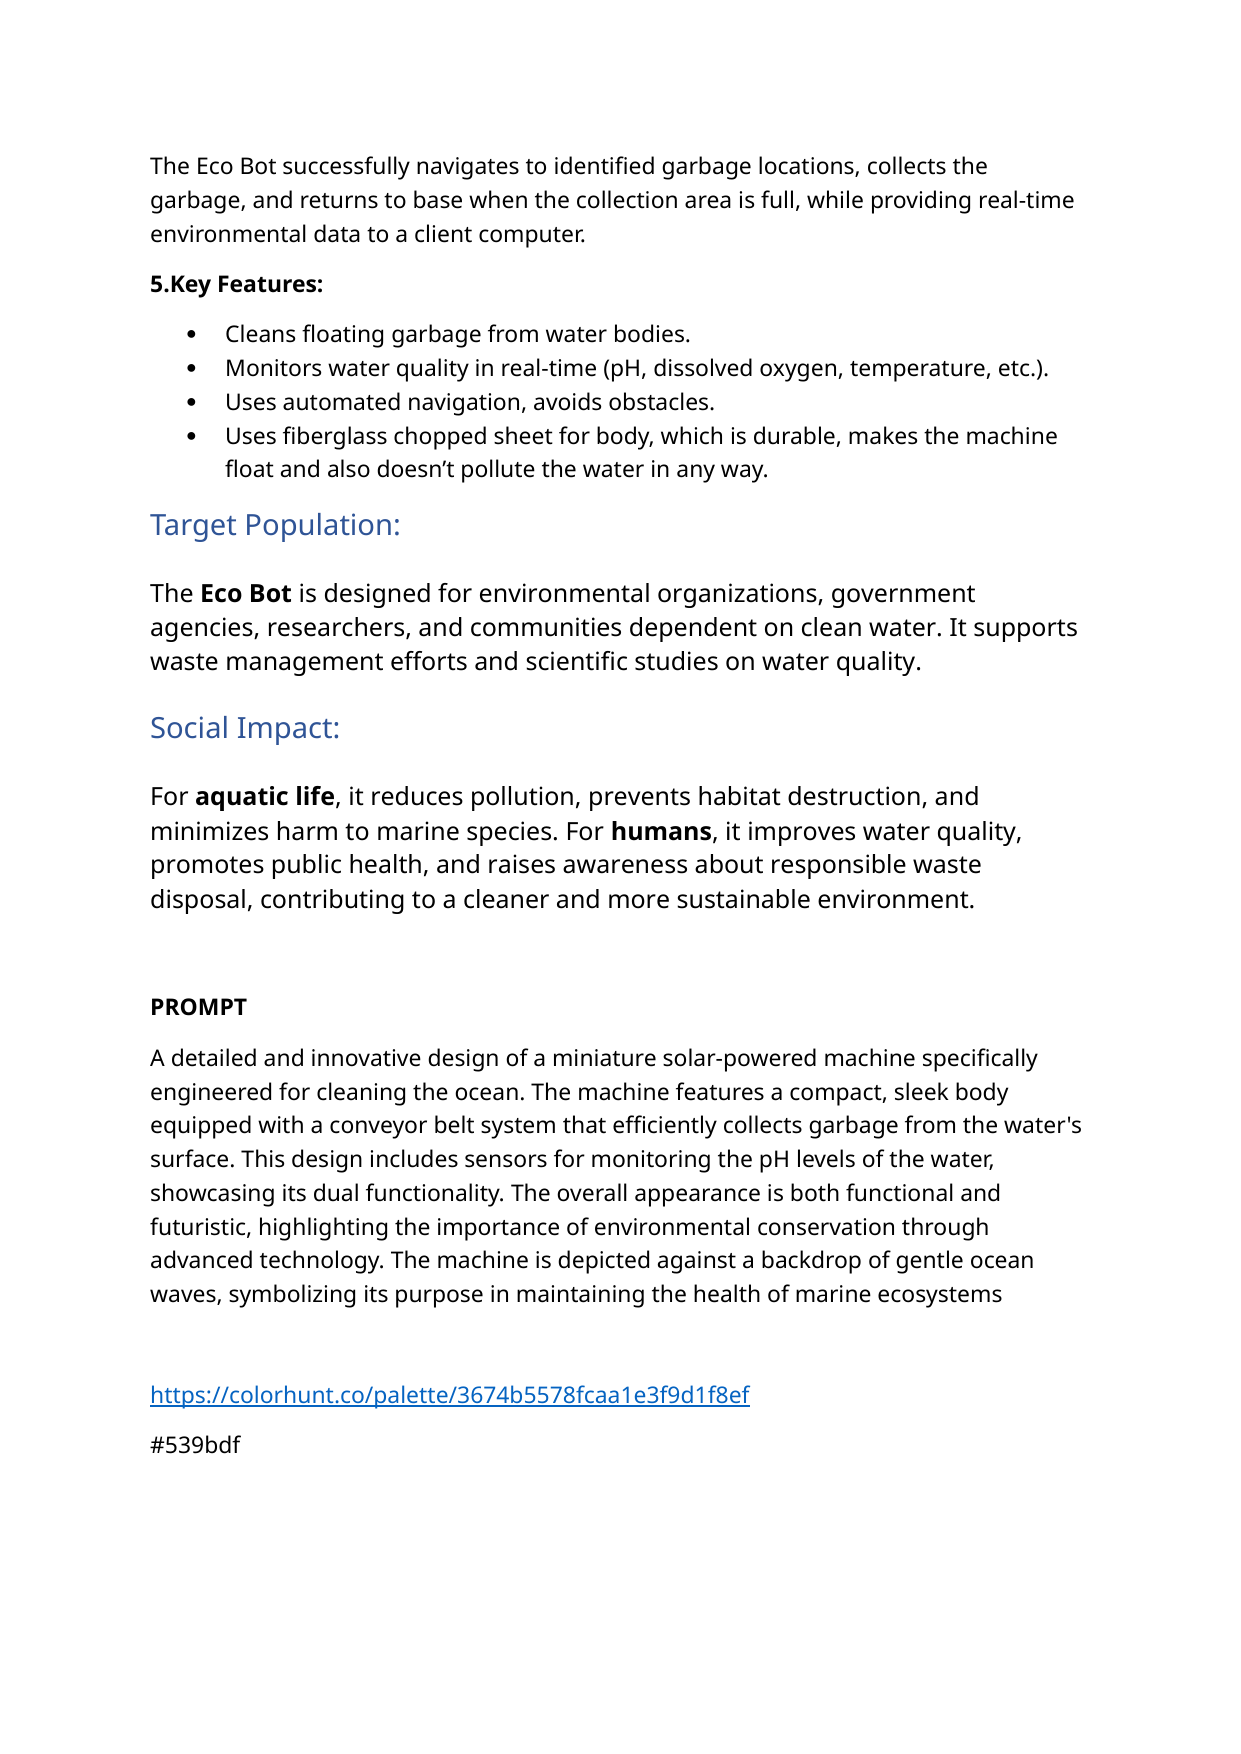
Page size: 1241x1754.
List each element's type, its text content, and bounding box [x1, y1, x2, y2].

text The Eco Bot is designed for environmental organizations, government agencies, researchers, and communities dependent on clean water. It supports waste management efforts and scientific studies on water quality. [150, 576, 1090, 678]
subtitle Target Population: [150, 504, 1090, 543]
list Uses fiberglass chopped sheet for body, which is durable, makes the machine float and also doesn’t pollute the water in any way. [187, 419, 1090, 484]
list Uses automated navigation, avoids obstacles. [187, 386, 1090, 417]
list Monitors water quality in real-time (pH, dissolved oxygen, temperature, etc.). [187, 352, 1090, 383]
text For aquatic life, it reduces pollution, prevents habitat destruction, and minimizes harm to marine species. For humans, it improves water quality, promotes public health, and raises awareness about responsible waste disposal, contributing to a cleaner and more sustainable environment. [150, 779, 1090, 915]
list Cleans floating garbage from water bodies. [187, 318, 1090, 349]
text PROMPT [150, 991, 1090, 1023]
text 5.Key Features: [150, 268, 1090, 299]
text The Eco Bot successfully navigates to identified garbage locations, collects the garbage, and returns to base when the collection area is full, while providing real-time environmental data to a client computer. [150, 150, 1090, 249]
text A detailed and innovative design of a miniature solar-powered machine specifically engineered for cleaning the ocean. The machine features a compact, sleek body equipped with a conveyor belt system that efficiently collects garbage from the water's surface. This design includes sensors for monitoring the pH levels of the water, showcasing its dual functionality. The overall appearance is both functional and futuristic, highlighting the importance of environmental conservation through advanced technology. The machine is depicted against a backdrop of gentle ocean waves, symbolizing its purpose in maintaining the health of marine ecosystems [150, 1042, 1090, 1309]
subtitle Social Impact: [150, 707, 1090, 747]
text https://colorhunt.co/palette/3674b5578fcaa1e3f9d1f8ef [150, 1379, 1090, 1410]
text #539bdf [150, 1429, 1090, 1461]
